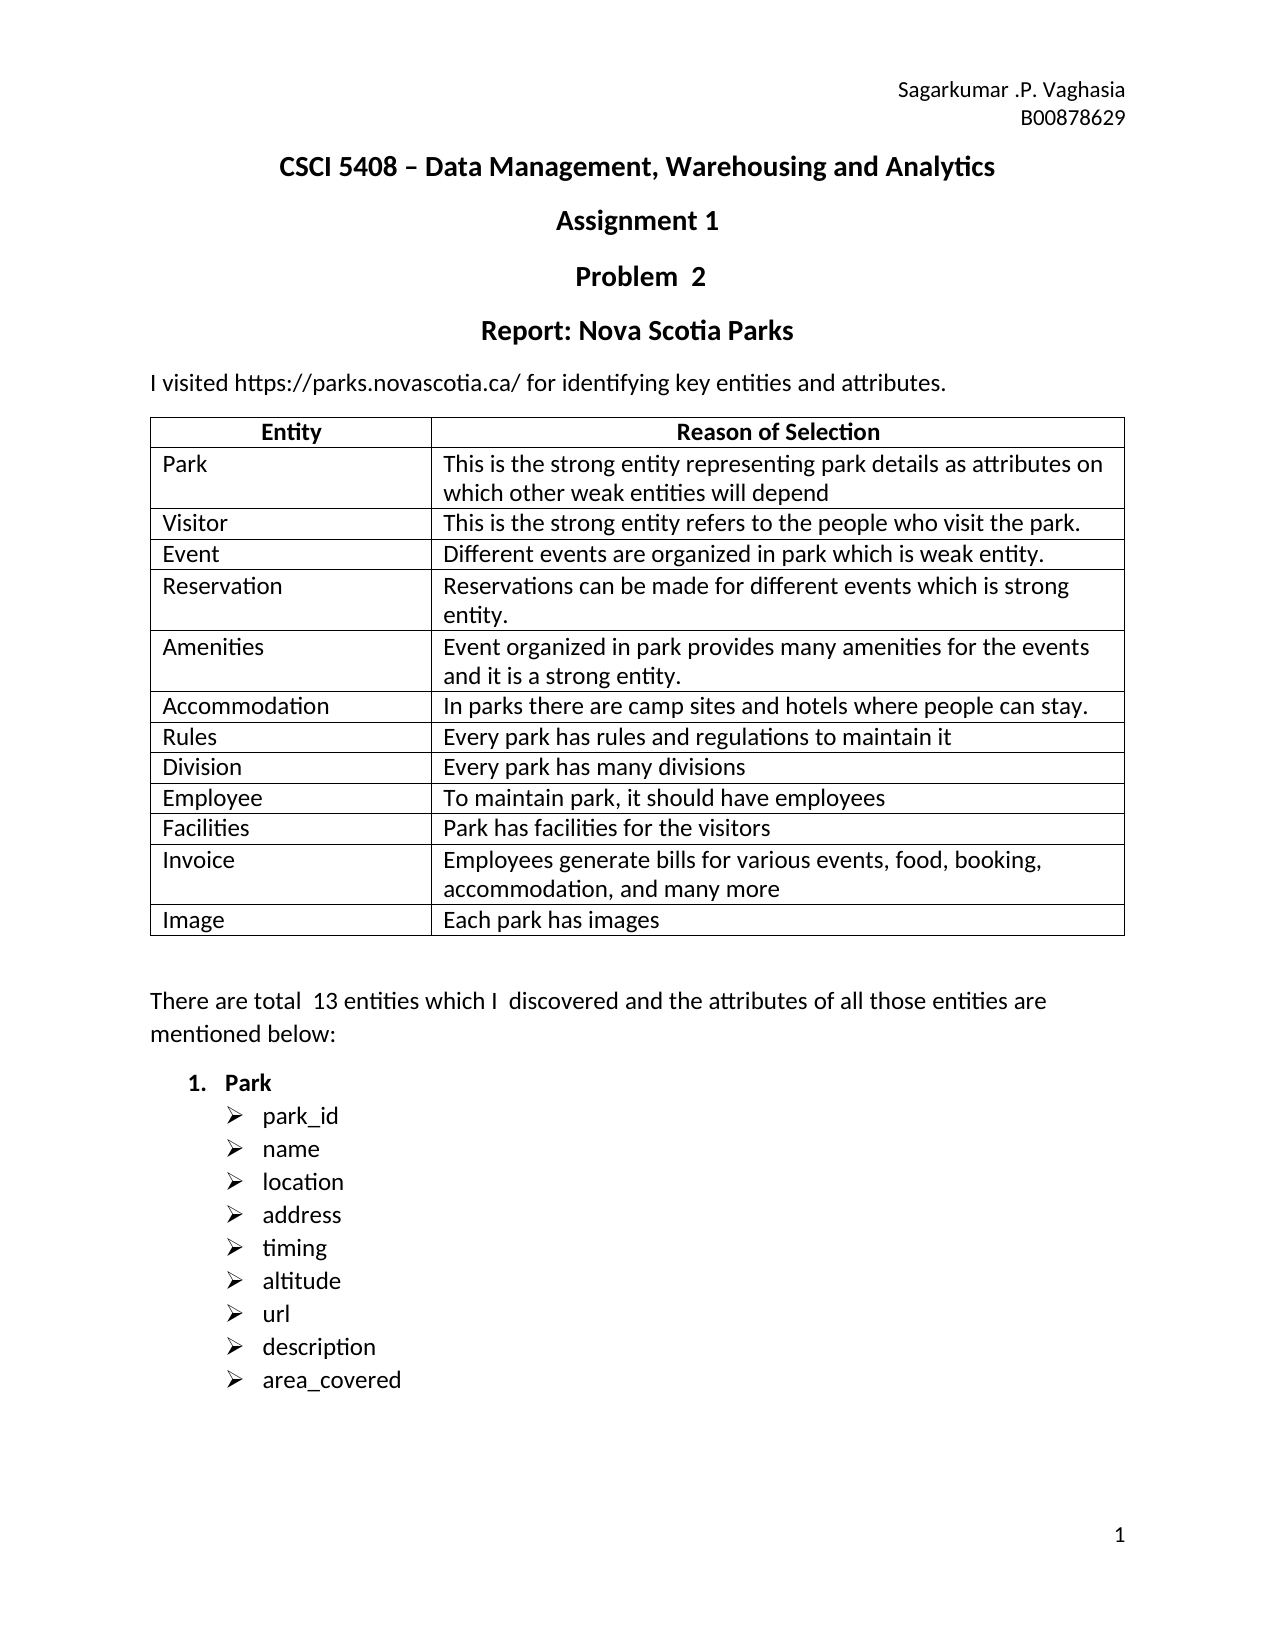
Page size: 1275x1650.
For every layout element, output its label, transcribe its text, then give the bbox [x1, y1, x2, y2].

title Problem 2 Report: Nova Scotia Parks [481, 258, 795, 348]
table_cell Different events are organized in park which is weak entity. [432, 540, 1124, 569]
table_cell Accommodation [151, 692, 431, 722]
list name [225, 1133, 1137, 1163]
table_cell This is the strong entity representing park details as attributes on which other weak entities will depend [432, 448, 1124, 508]
list timing [225, 1232, 1137, 1263]
table_cell Every park has many divisions [432, 753, 1124, 782]
table_cell Employee [151, 784, 431, 813]
table_cell Amenities [151, 631, 431, 691]
table_cell Reservations can be made for different events which is strong entity. [432, 570, 1124, 630]
list address [225, 1199, 1137, 1229]
list altitude [225, 1265, 1137, 1295]
table_cell Employees generate bills for various events, food, booking, accommodation, and many more [432, 845, 1124, 904]
table_cell Invoice [151, 845, 431, 904]
table_header Reason of Selection [432, 418, 1124, 447]
table_cell Facilities [151, 814, 431, 843]
title CSCI 5408 – Data Management, Warehousing and Analytics Assignment 1 [279, 148, 998, 238]
table_cell Reservation [151, 570, 431, 630]
table_cell Event [151, 540, 431, 569]
list description [225, 1331, 1137, 1361]
table_cell This is the strong entity refers to the people who visit the park. [432, 509, 1124, 539]
text There are total 13 entities which I discovered and the attributes of all those entities are mentioned below: [150, 986, 1137, 1048]
table_cell To maintain park, it should have employees [432, 784, 1124, 813]
table_cell Rules [151, 723, 431, 752]
list area_covered [225, 1364, 1137, 1394]
table_cell Park [151, 448, 431, 508]
table_cell Division [151, 753, 431, 782]
table_cell Event organized in park provides many amenities for the events and it is a strong entity. [432, 631, 1124, 691]
table_cell Each park has images [432, 905, 1124, 935]
table_cell Every park has rules and regulations to maintain it [432, 723, 1124, 752]
table_cell Visitor [151, 509, 431, 539]
subtitle Park [187, 1067, 1137, 1098]
text I visited https://parks.novascotia.ca/ for identifying key entities and attributes. [150, 367, 1137, 397]
table_cell In parks there are camp sites and hotels where people can stay. [432, 692, 1124, 722]
list park_id [225, 1100, 1137, 1131]
list url [225, 1298, 1137, 1328]
table_cell Park has facilities for the visitors [432, 814, 1124, 843]
table_cell Image [151, 905, 431, 935]
table_header Entity [151, 418, 431, 447]
list location [225, 1166, 1137, 1197]
